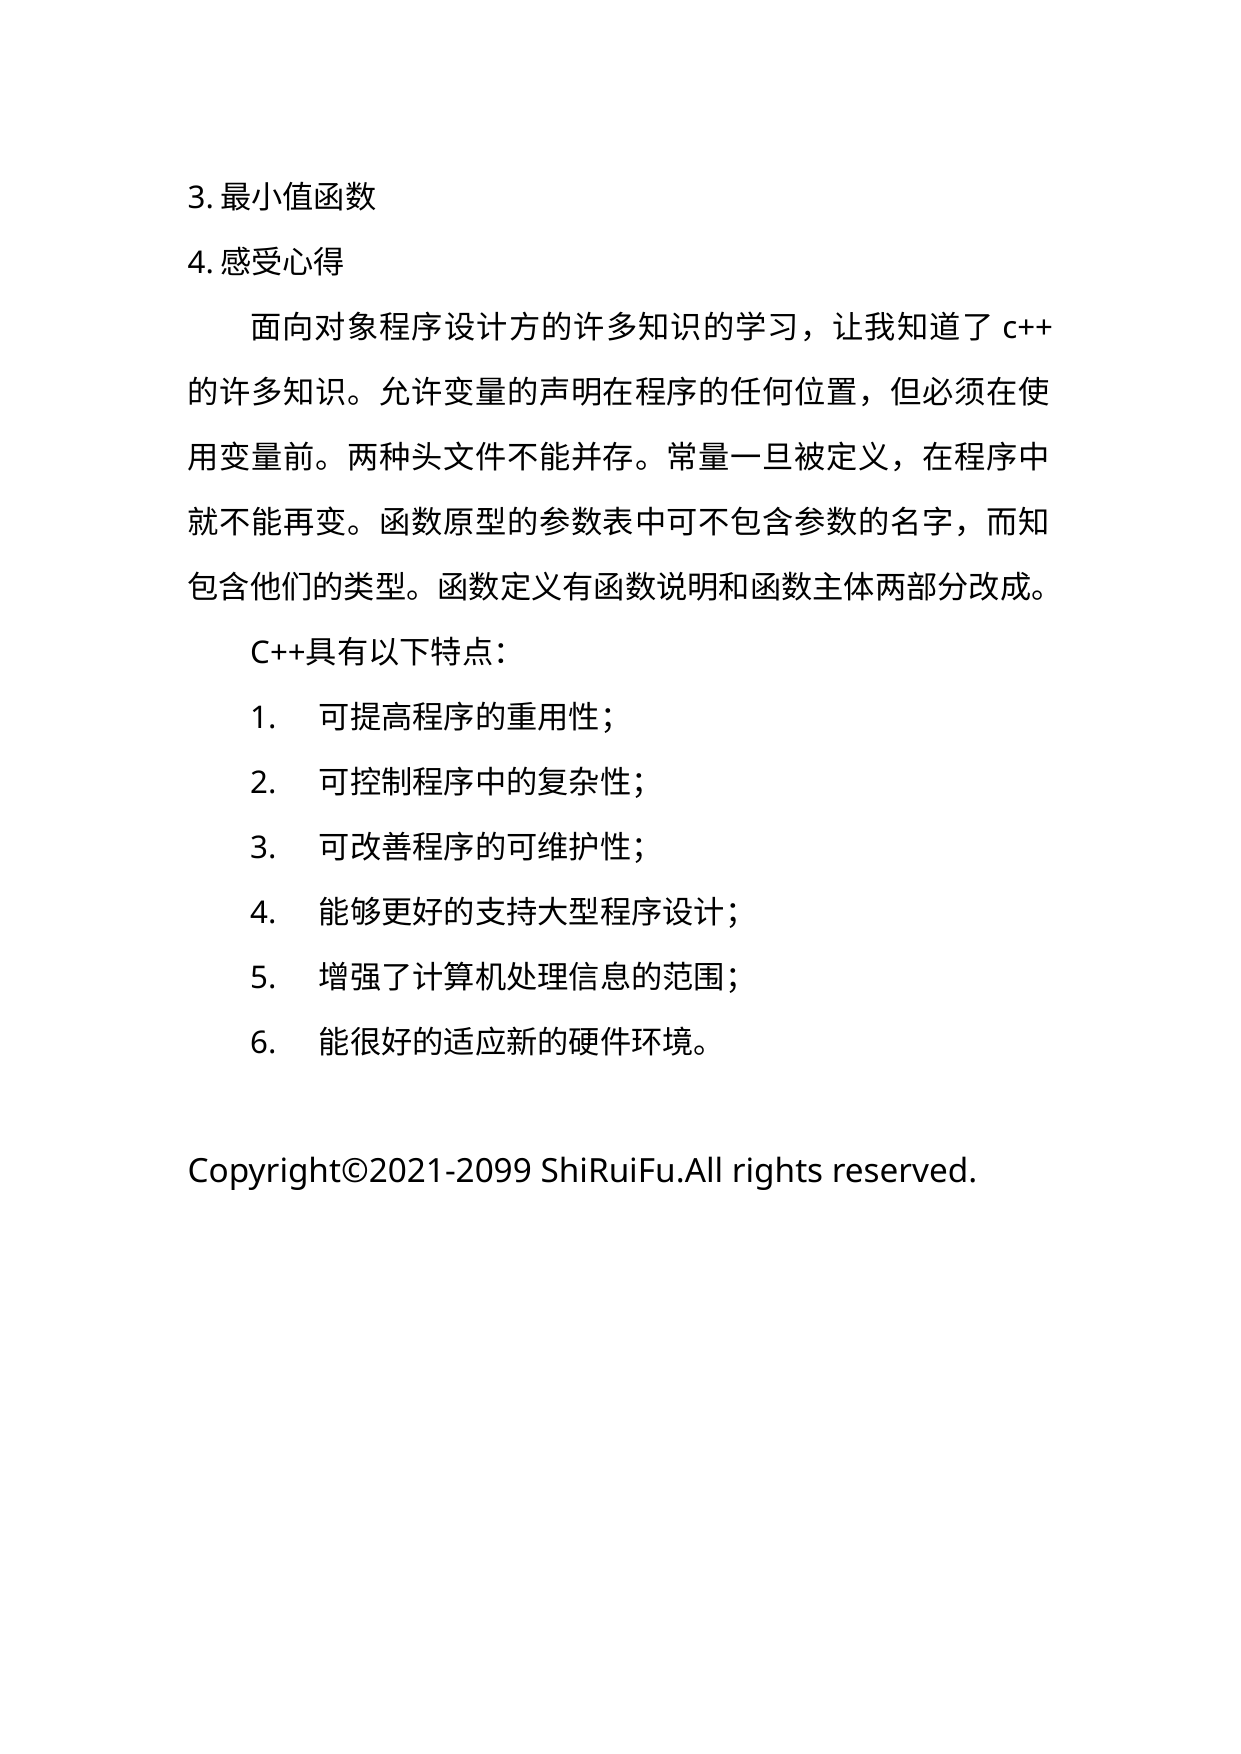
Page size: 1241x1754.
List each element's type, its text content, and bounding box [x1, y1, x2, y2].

list 面向对象程序设计方的许多知识的学习，让我知道了c++的许多知识。允许变量的声明在程序的任何位置，但必须在使用变量前。两种头文件不能并存。常量一旦被定义，在程序中就不能再变。函数原型的参数表中可不包含参数的名字，而知包含他们的类型。函数定义有函数说明和函数主体两部分改成。 [187, 292, 1053, 617]
list Copyright©2021-2099 ShiRuiFu.All rights reserved. [187, 1137, 1053, 1202]
list 可提高程序的重用性； [187, 682, 1053, 747]
list 可控制程序中的复杂性； [187, 747, 1053, 812]
list 能很好的适应新的硬件环境。 [187, 1007, 1053, 1072]
list 能够更好的支持大型程序设计； [187, 877, 1053, 942]
list 可改善程序的可维护性； [187, 812, 1053, 877]
list 最小值函数 [187, 162, 1053, 227]
list C++具有以下特点： [187, 617, 1053, 682]
list 增强了计算机处理信息的范围； [187, 942, 1053, 1007]
list 感受心得 [187, 227, 1053, 292]
